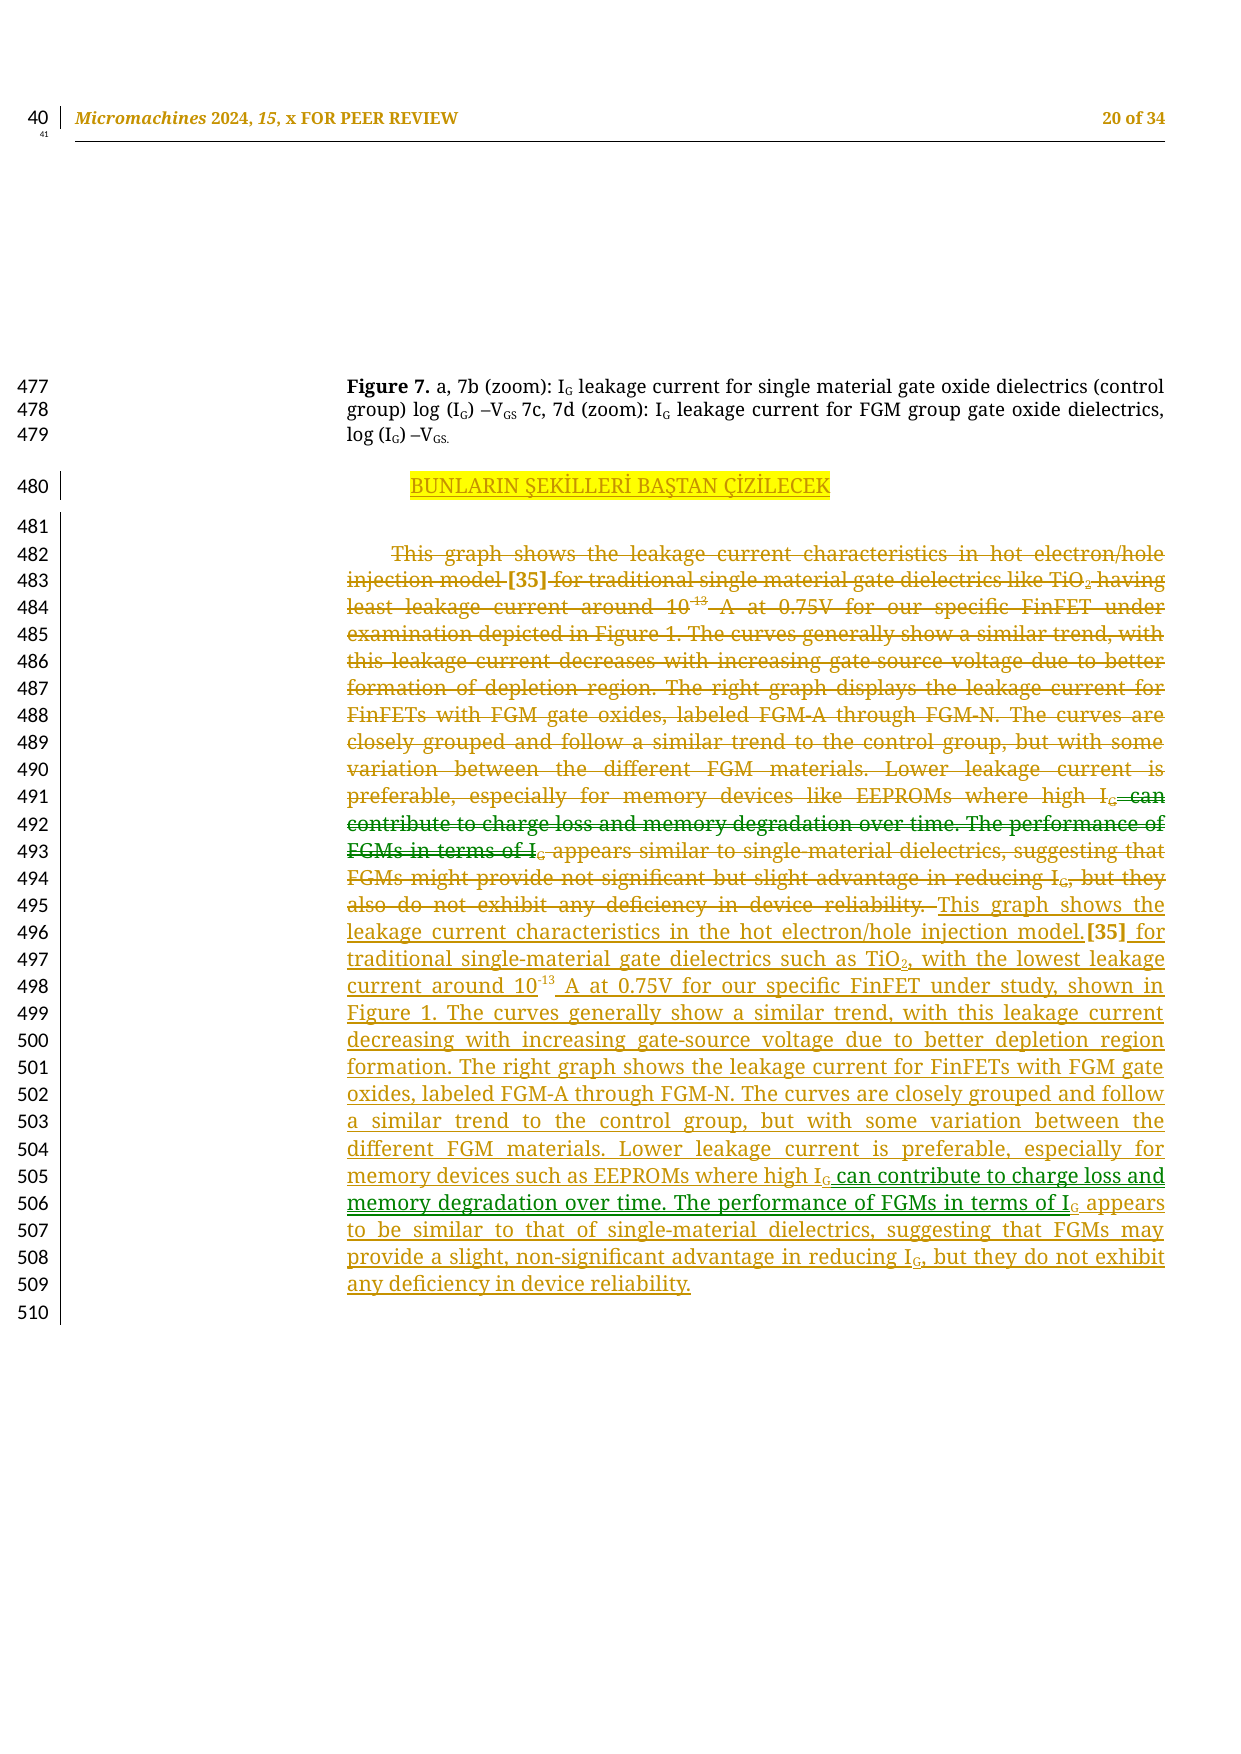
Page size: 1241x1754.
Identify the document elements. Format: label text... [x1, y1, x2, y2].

text Figure 7. a, 7b (zoom): IG leakage current for single material gate oxide dielectrics (control group) log (IG) –VGS 7c, 7d (zoom): IG leakage current for FGM group gate oxide dielectrics, log (IG) –VGS. [347, 374, 1165, 446]
